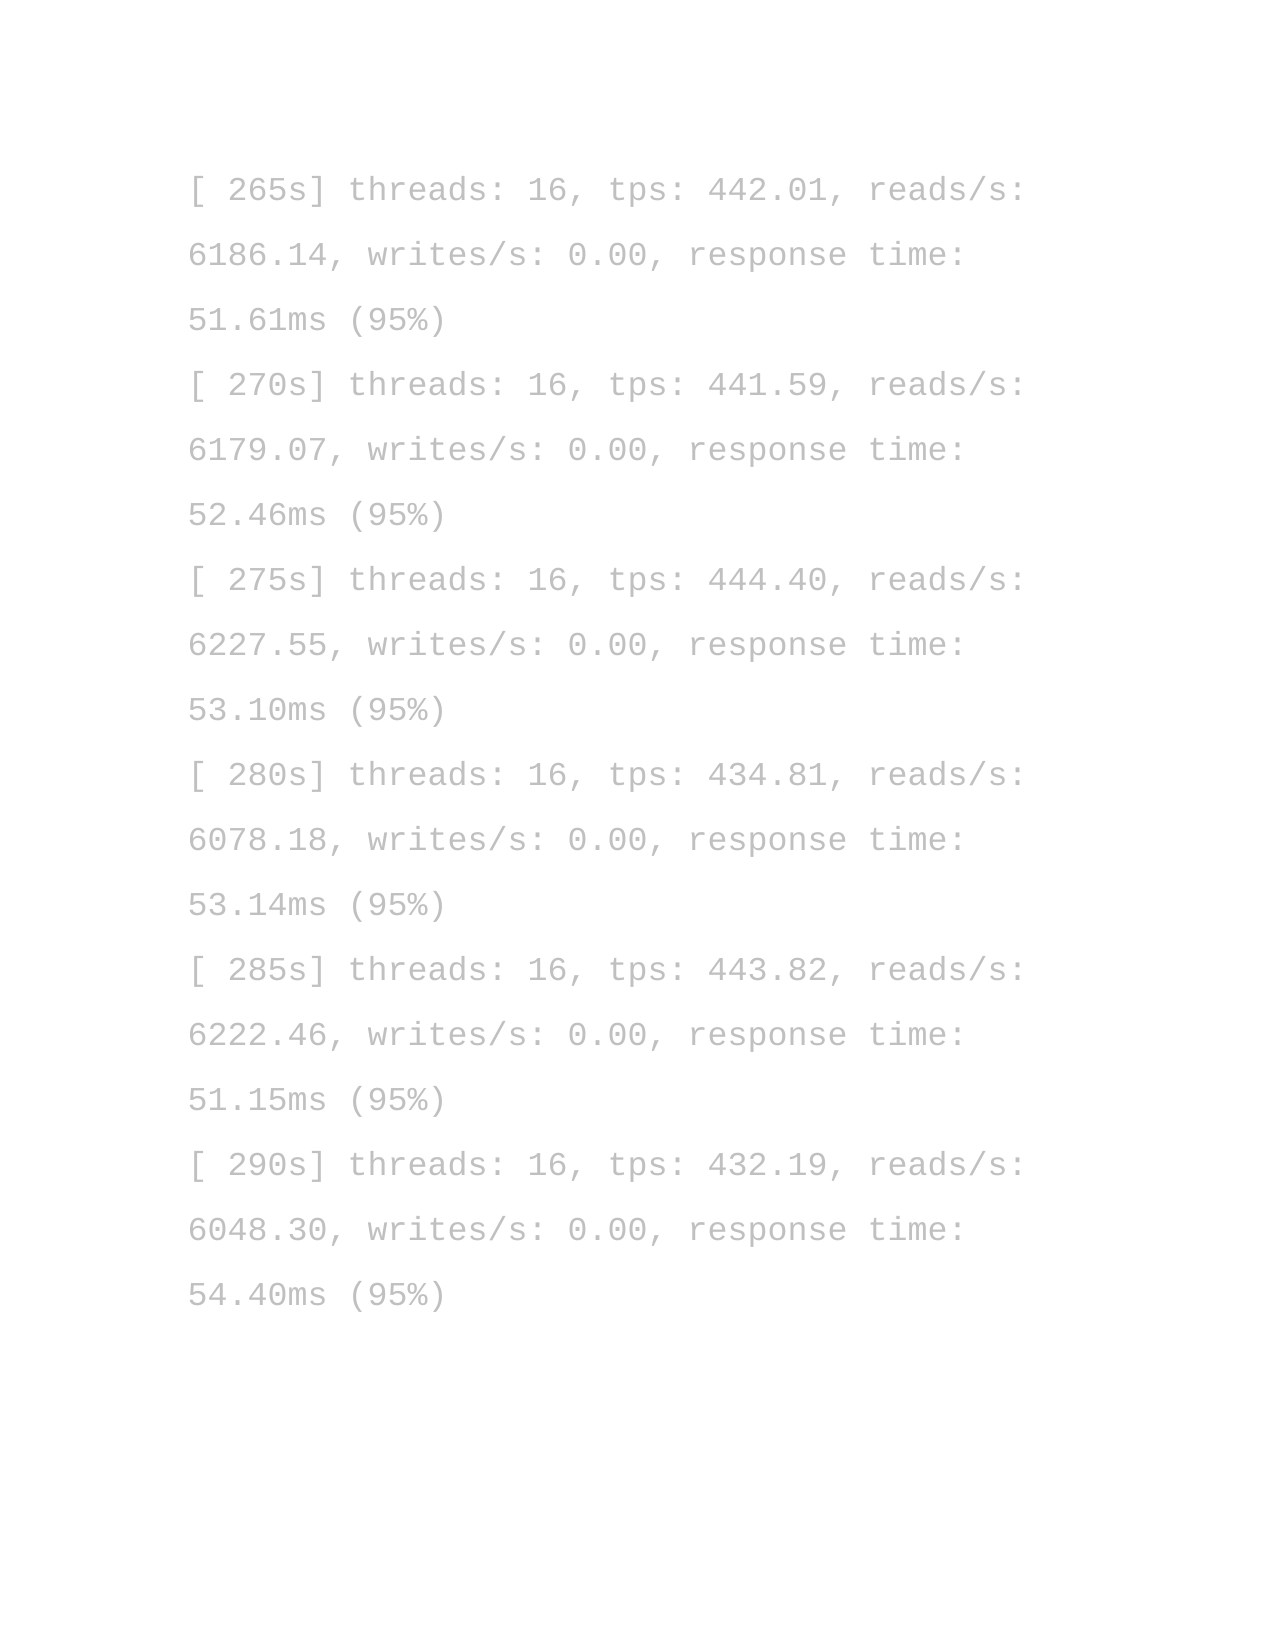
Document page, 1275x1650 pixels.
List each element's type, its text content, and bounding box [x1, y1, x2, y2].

text [ 275s] threads: 16, tps: 444.40, reads/s: 6227.55, writes/s: 0.00, response time: 53.10ms (95%) [187, 549, 1087, 744]
text [ 290s] threads: 16, tps: 432.19, reads/s: 6048.30, writes/s: 0.00, response time: 54.40ms (95%) [187, 1134, 1087, 1329]
text [ 285s] threads: 16, tps: 443.82, reads/s: 6222.46, writes/s: 0.00, response time: 51.15ms (95%) [187, 939, 1087, 1134]
text [ 280s] threads: 16, tps: 434.81, reads/s: 6078.18, writes/s: 0.00, response time: 53.14ms (95%) [187, 744, 1087, 939]
text [ 270s] threads: 16, tps: 441.59, reads/s: 6179.07, writes/s: 0.00, response time: 52.46ms (95%) [187, 354, 1087, 549]
text [ 265s] threads: 16, tps: 442.01, reads/s: 6186.14, writes/s: 0.00, response time: 51.61ms (95%) [187, 159, 1087, 354]
